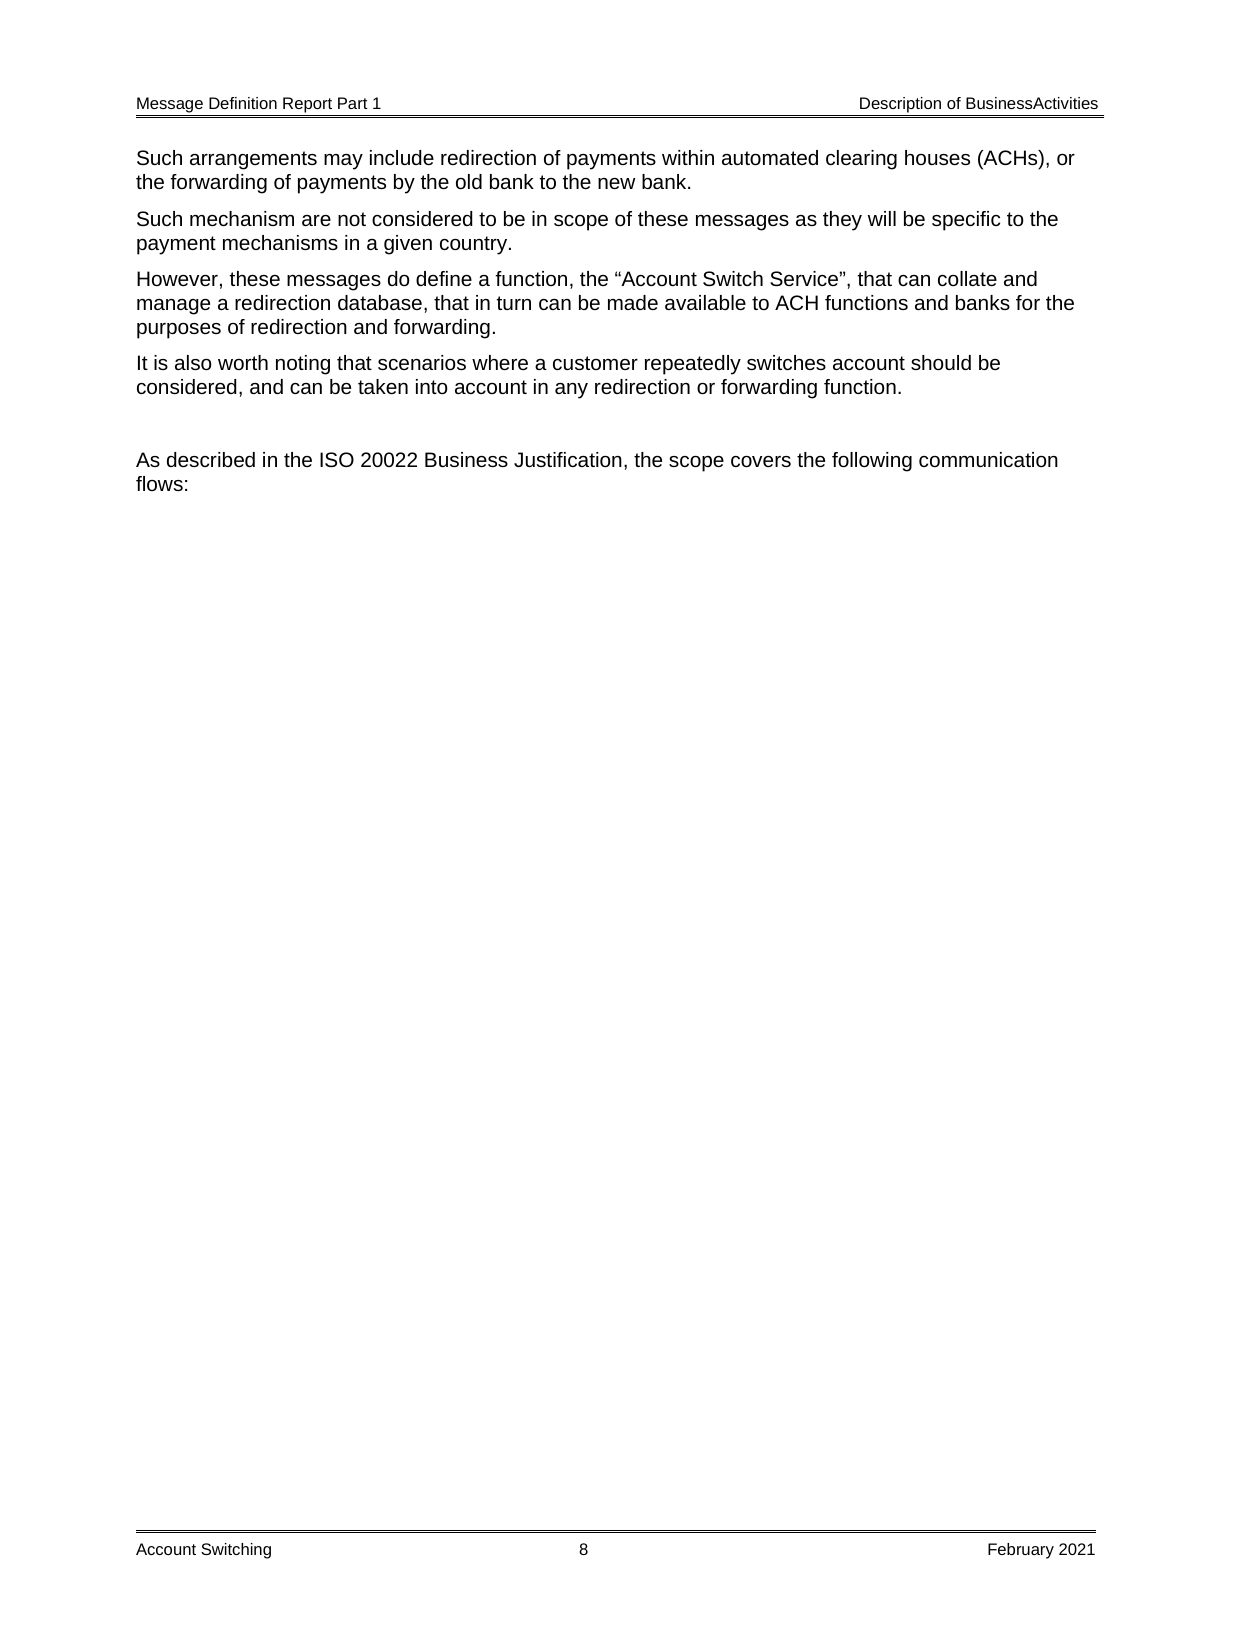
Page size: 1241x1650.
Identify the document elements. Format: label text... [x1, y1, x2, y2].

text However, these messages do define a function, the “Account Switch Service”, that can collate and manage a redirection database, that in turn can be made available to ACH functions and banks for the purposes of redirection and forwarding. [136, 267, 1104, 339]
text Such mechanism are not considered to be in scope of these messages as they will be specific to the payment mechanisms in a given country. [136, 206, 1104, 254]
text It is also worth noting that scenarios where a customer repeatedly switches account should be considered, and can be taken into account in any redirection or forwarding function. [136, 351, 1104, 399]
text Such arrangements may include redirection of payments within automated clearing houses (ACHs), or the forwarding of payments by the old bank to the new bank. [136, 146, 1104, 194]
text As described in the ISO 20022 Business Justification, the scope covers the following communication flows: [136, 448, 1104, 496]
